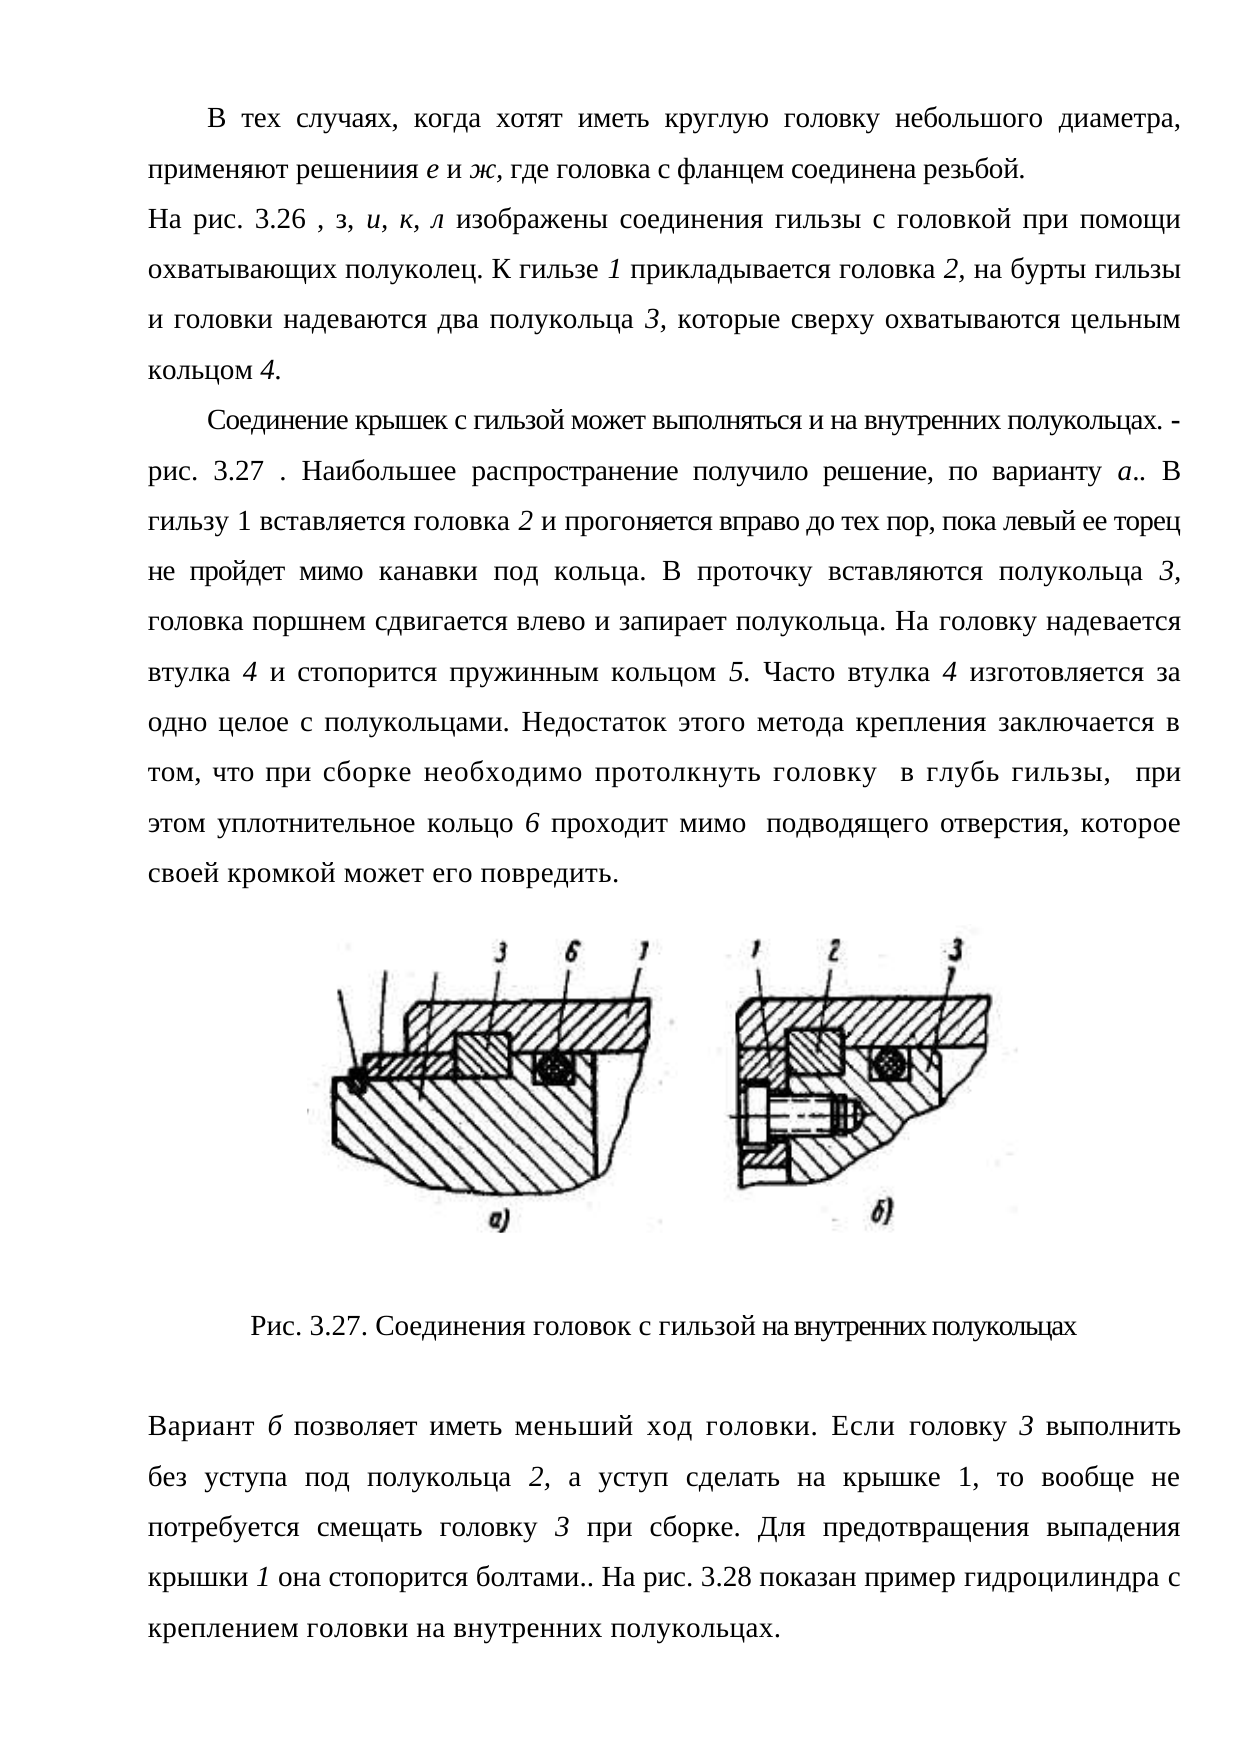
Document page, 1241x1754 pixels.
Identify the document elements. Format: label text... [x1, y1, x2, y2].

text Вариант б позволяет иметь меньший ход головки. Если головку 3 выполнить без уступа под полукольца 2, а уступ сделать на крышке 1, то вообще не потребуется смещать головку 3 при сборке. Для предотвращения выпадения крышки 1 она стопорится болтами.. На рис. 3.28 показан пример гидроцилиндра с креплением головки на внутренних полукольцах. [148, 1408, 1181, 1643]
text В тех случаях, когда хотят иметь круглую головку небольшого диаметра, применяют решениия е и ж, где головка с фланцем соединена резьбой. [148, 100, 1181, 184]
text На рис. 3.26 , з, и, к, л изображены соединения гильзы с головкой при помощи охватывающих полуколец. К гильзе 1 прикладывается головка 2, на бурты гильзы и головки надеваются два полукольца 3, которые сверху охватываются цельным кольцом 4. [148, 201, 1181, 386]
text Соединение крышек с гильзой может выполняться и на внутренних полукольцах. - рис. 3.27 . Наибольшее распространение получило решение, по варианту а.. В гильзу 1 вставляется головка 2 и прогоняется вправо до тех пор, пока левый ее торец не пройдет мимо канавки под кольца. В проточку вставляются полукольца 3, головка поршнем сдвигается влево и запирает полукольца. На головку надевается втулка 4 и стопорится пружинным кольцом 5. Часто втулка 4 изготовляется за одно целое с полукольцами. Недостаток этого метода крепления заключается в том, что при сборке необходимо протолкнуть головку в глубь гильзы, при этом уплотнительное кольцо 6 проходит мимо подводящего отверстия, которое своей кромкой может его повредить. [148, 402, 1181, 889]
text Рис. 3.27. Соединения головок с гильзой на внутренних полукольцах [148, 1308, 1181, 1341]
